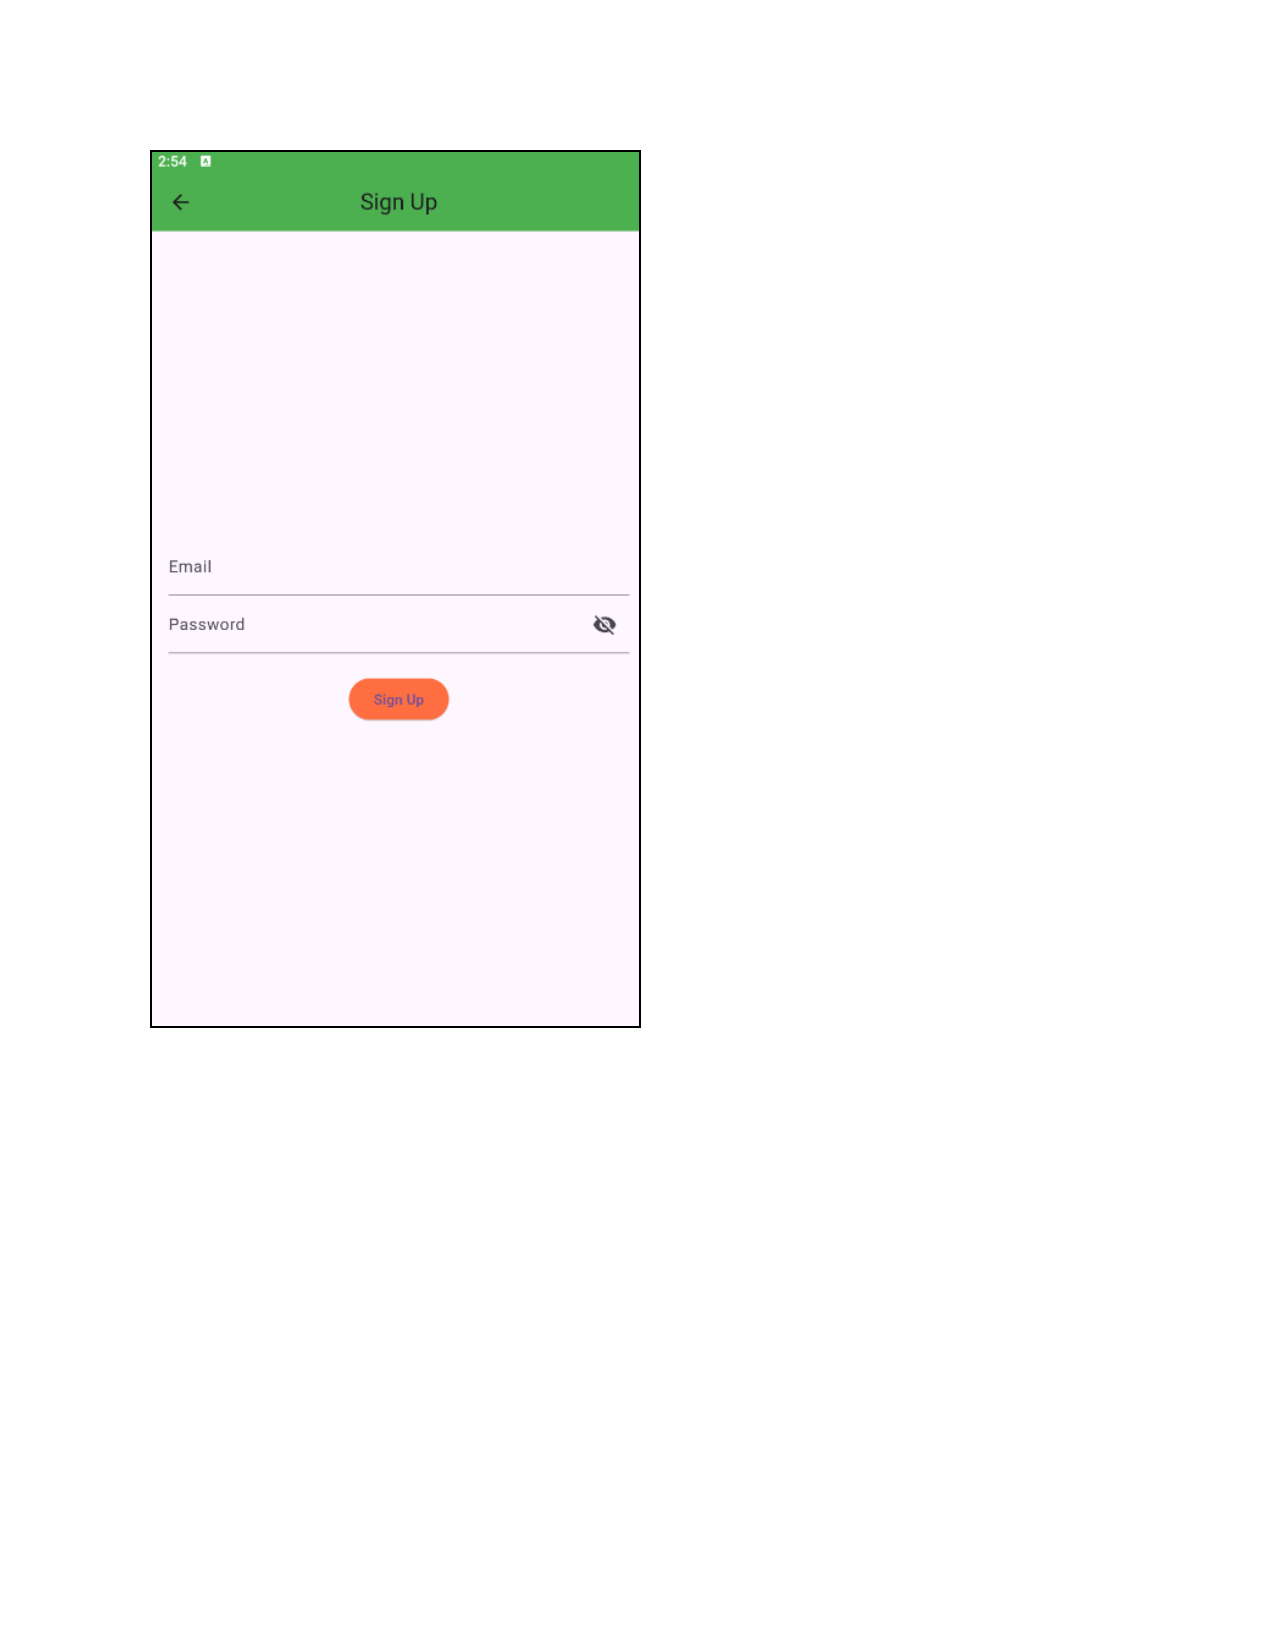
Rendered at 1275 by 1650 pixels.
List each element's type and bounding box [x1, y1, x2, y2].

picture [152, 152, 639, 1026]
